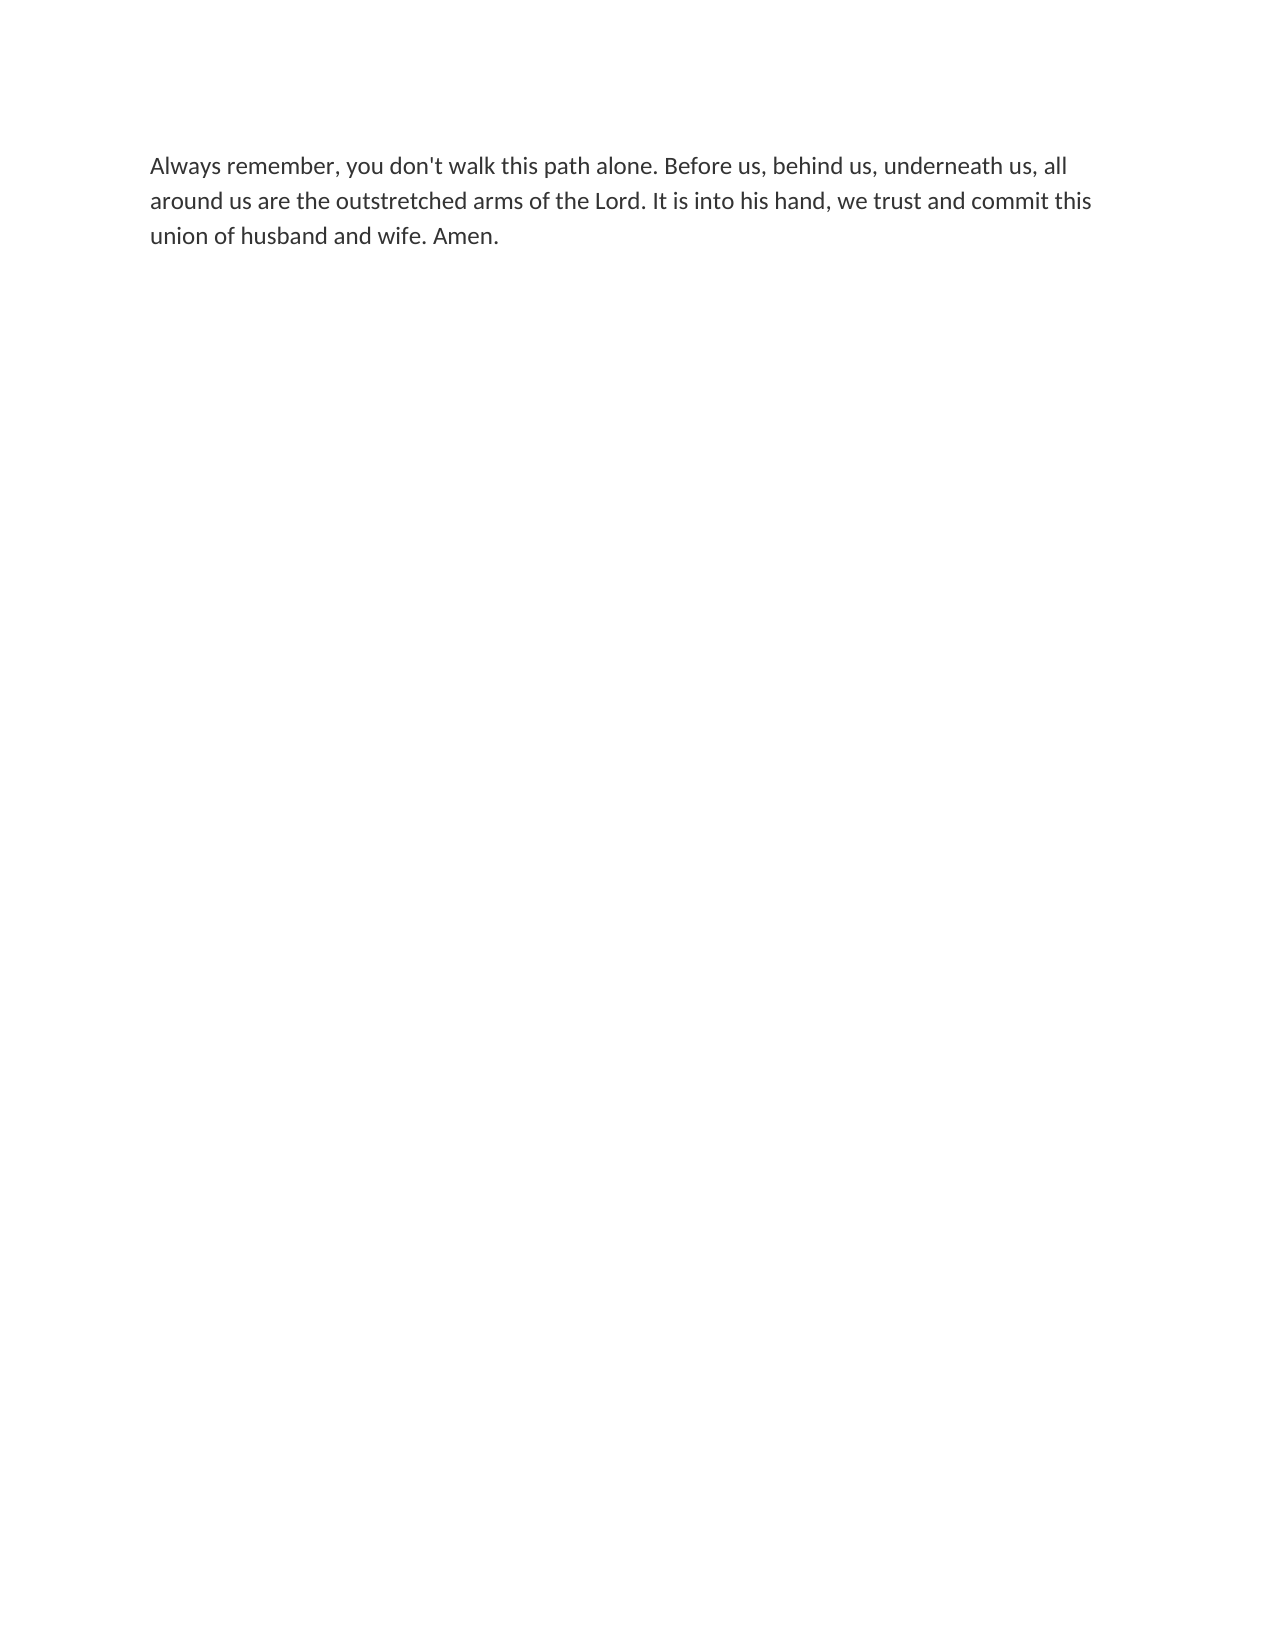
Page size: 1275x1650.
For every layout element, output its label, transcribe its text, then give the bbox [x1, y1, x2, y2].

text Always remember, you don't walk this path alone. Before us, behind us, underneath us, all around us are the outstretched arms of the Lord. It is into his hand, we trust and commit this union of husband and wife. Amen. [150, 150, 1125, 251]
